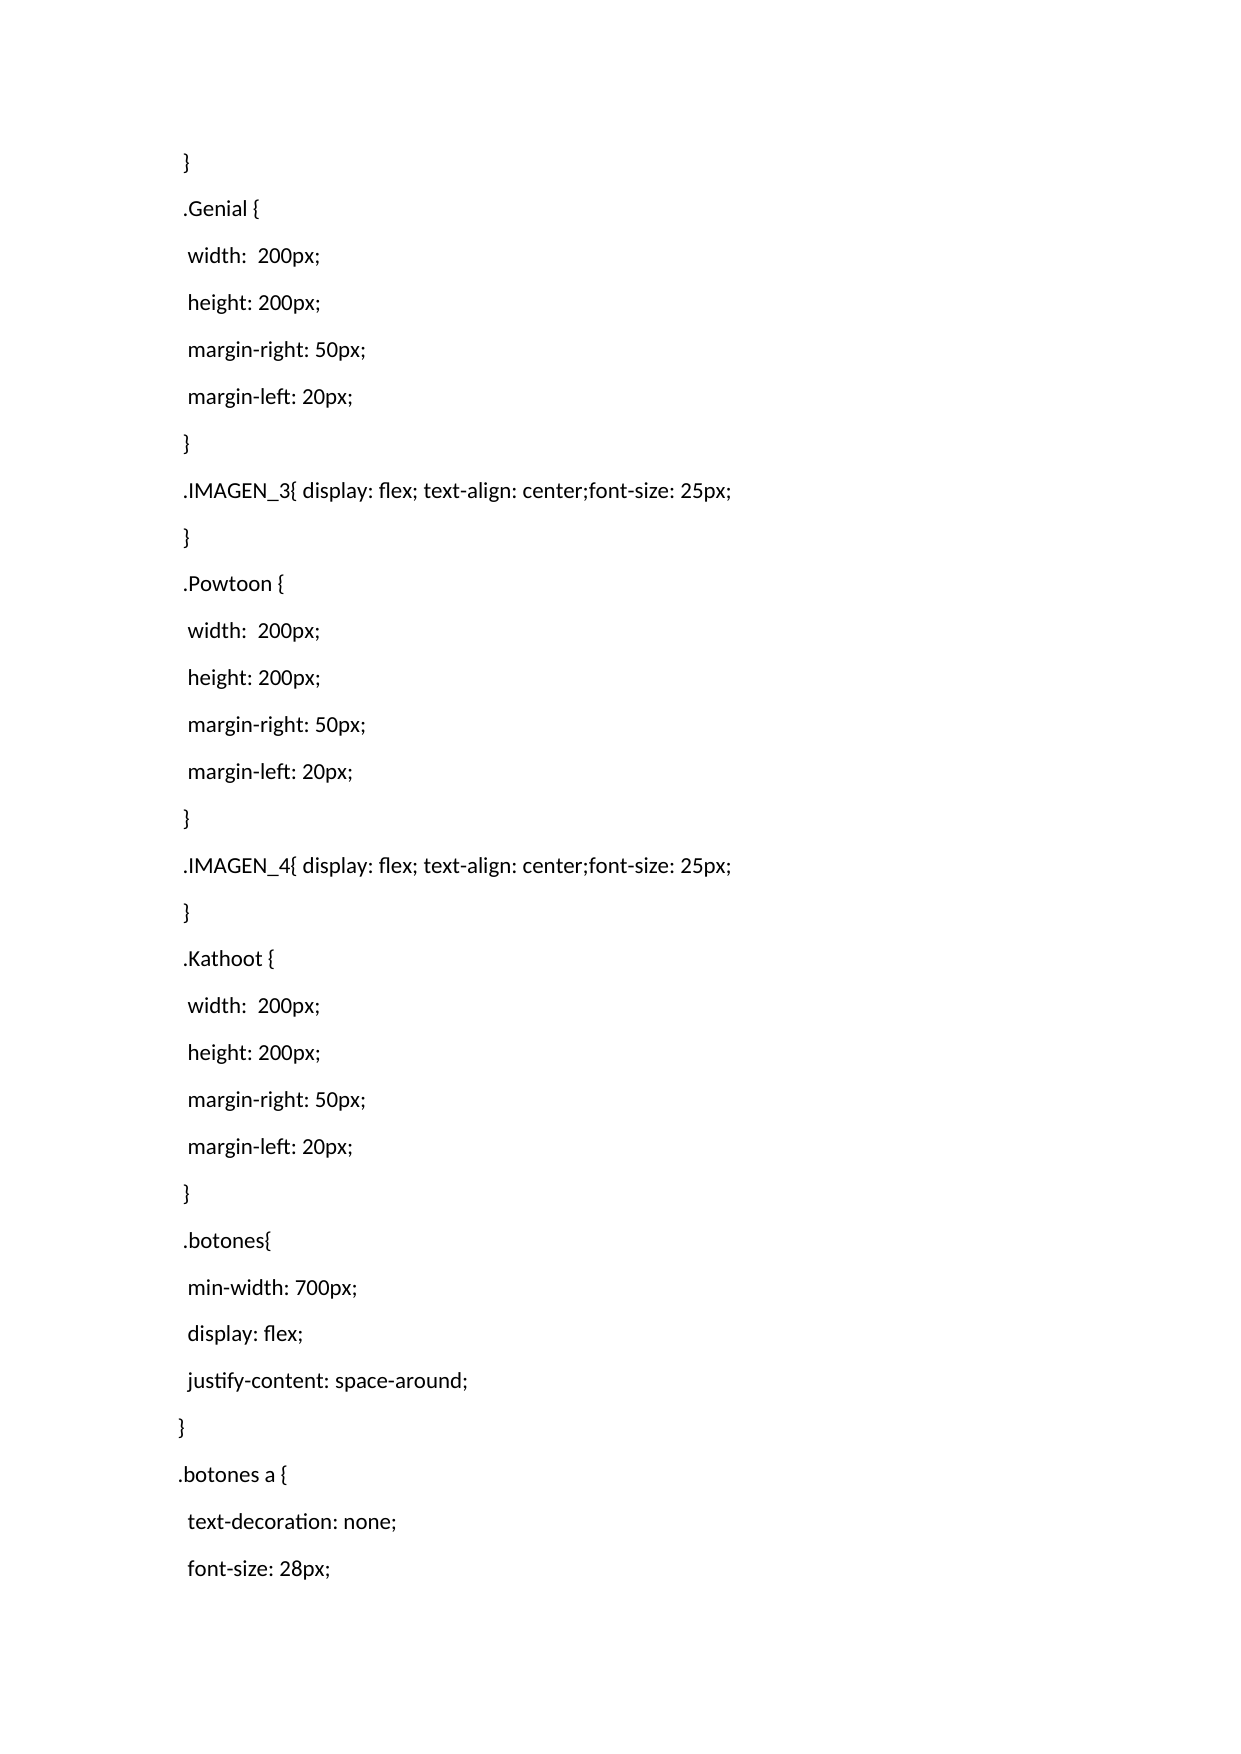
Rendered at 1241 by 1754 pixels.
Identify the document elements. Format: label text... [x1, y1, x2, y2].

text margin-right: 50px; [177, 1085, 1063, 1113]
text .Genial { [177, 194, 1063, 222]
text font-size: 28px; [177, 1554, 1063, 1582]
text margin-left: 20px; [177, 1132, 1063, 1160]
text height: 200px; [177, 663, 1063, 691]
text } [177, 523, 1063, 551]
text } [177, 1413, 1063, 1441]
text margin-right: 50px; [177, 335, 1063, 363]
text .botones a { [177, 1460, 1063, 1488]
text min-width: 700px; [177, 1273, 1063, 1301]
text margin-right: 50px; [177, 710, 1063, 738]
text display: flex; [177, 1319, 1063, 1347]
text .IMAGEN_3{ display: flex; text-align: center;font-size: 25px; [177, 476, 1063, 504]
text } [177, 429, 1063, 457]
text .Kathoot { [177, 944, 1063, 972]
text height: 200px; [177, 1038, 1063, 1066]
text } [177, 1179, 1063, 1207]
text width: 200px; [177, 616, 1063, 644]
text } [177, 804, 1063, 832]
text } [177, 148, 1063, 176]
text justify-content: space-around; [177, 1366, 1063, 1394]
text height: 200px; [177, 288, 1063, 316]
text .botones{ [177, 1226, 1063, 1254]
text text-decoration: none; [177, 1507, 1063, 1535]
text margin-left: 20px; [177, 382, 1063, 410]
text .IMAGEN_4{ display: flex; text-align: center;font-size: 25px; [177, 851, 1063, 879]
text .Powtoon { [177, 569, 1063, 597]
text width: 200px; [177, 991, 1063, 1019]
text } [177, 898, 1063, 926]
text margin-left: 20px; [177, 757, 1063, 785]
text width: 200px; [177, 241, 1063, 269]
